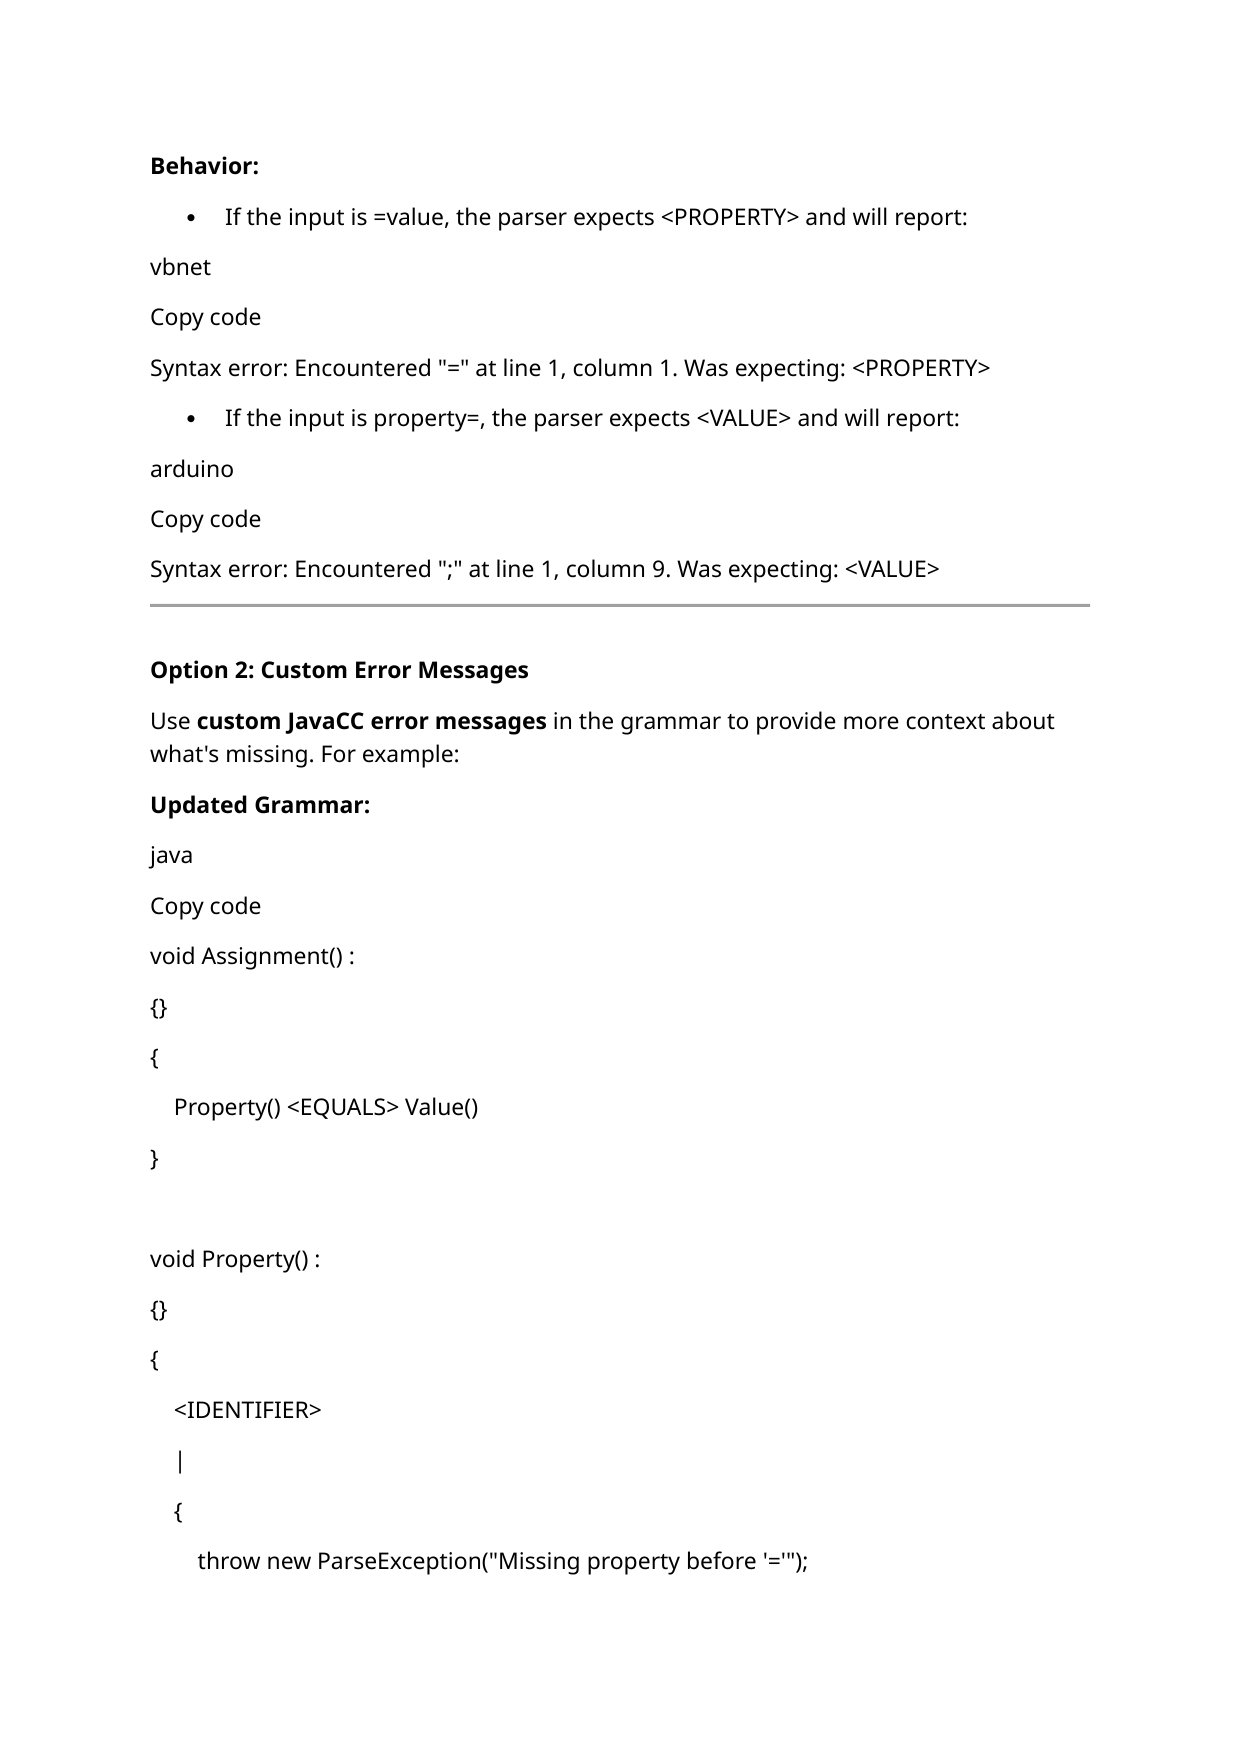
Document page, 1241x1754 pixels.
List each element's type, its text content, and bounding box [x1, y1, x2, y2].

text } [150, 1142, 1090, 1173]
list If the input is =value, the parser expects <PROPERTY> and will report: [187, 200, 1090, 232]
text Behavior: [150, 150, 1090, 181]
text Option 2: Custom Error Messages [150, 654, 1090, 685]
text Copy code [150, 503, 1090, 534]
text { [150, 1494, 1090, 1526]
text {} [150, 1293, 1090, 1324]
text Syntax error: Encountered ";" at line 1, column 9. Was expecting: <VALUE> [150, 553, 1090, 584]
text void Assignment() : [150, 940, 1090, 971]
text Updated Grammar: [150, 789, 1090, 820]
text { [150, 1041, 1090, 1072]
text java [150, 839, 1090, 870]
text { [150, 1343, 1090, 1374]
text void Property() : [150, 1242, 1090, 1274]
text <IDENTIFIER> [150, 1394, 1090, 1425]
text Copy code [150, 301, 1090, 332]
text Copy code [150, 889, 1090, 921]
text throw new ParseException("Missing property before '='"); [150, 1545, 1090, 1576]
text Syntax error: Encountered "=" at line 1, column 1. Was expecting: <PROPERTY> [150, 352, 1090, 383]
text arduino [150, 452, 1090, 484]
text Property() <EQUALS> Value() [150, 1091, 1090, 1122]
list If the input is property=, the parser expects <VALUE> and will report: [187, 402, 1090, 433]
text Use custom JavaCC error messages in the grammar to provide more context about what's missing. For example: [150, 704, 1090, 769]
text vbnet [150, 251, 1090, 282]
text | [150, 1444, 1090, 1475]
text {} [150, 990, 1090, 1022]
